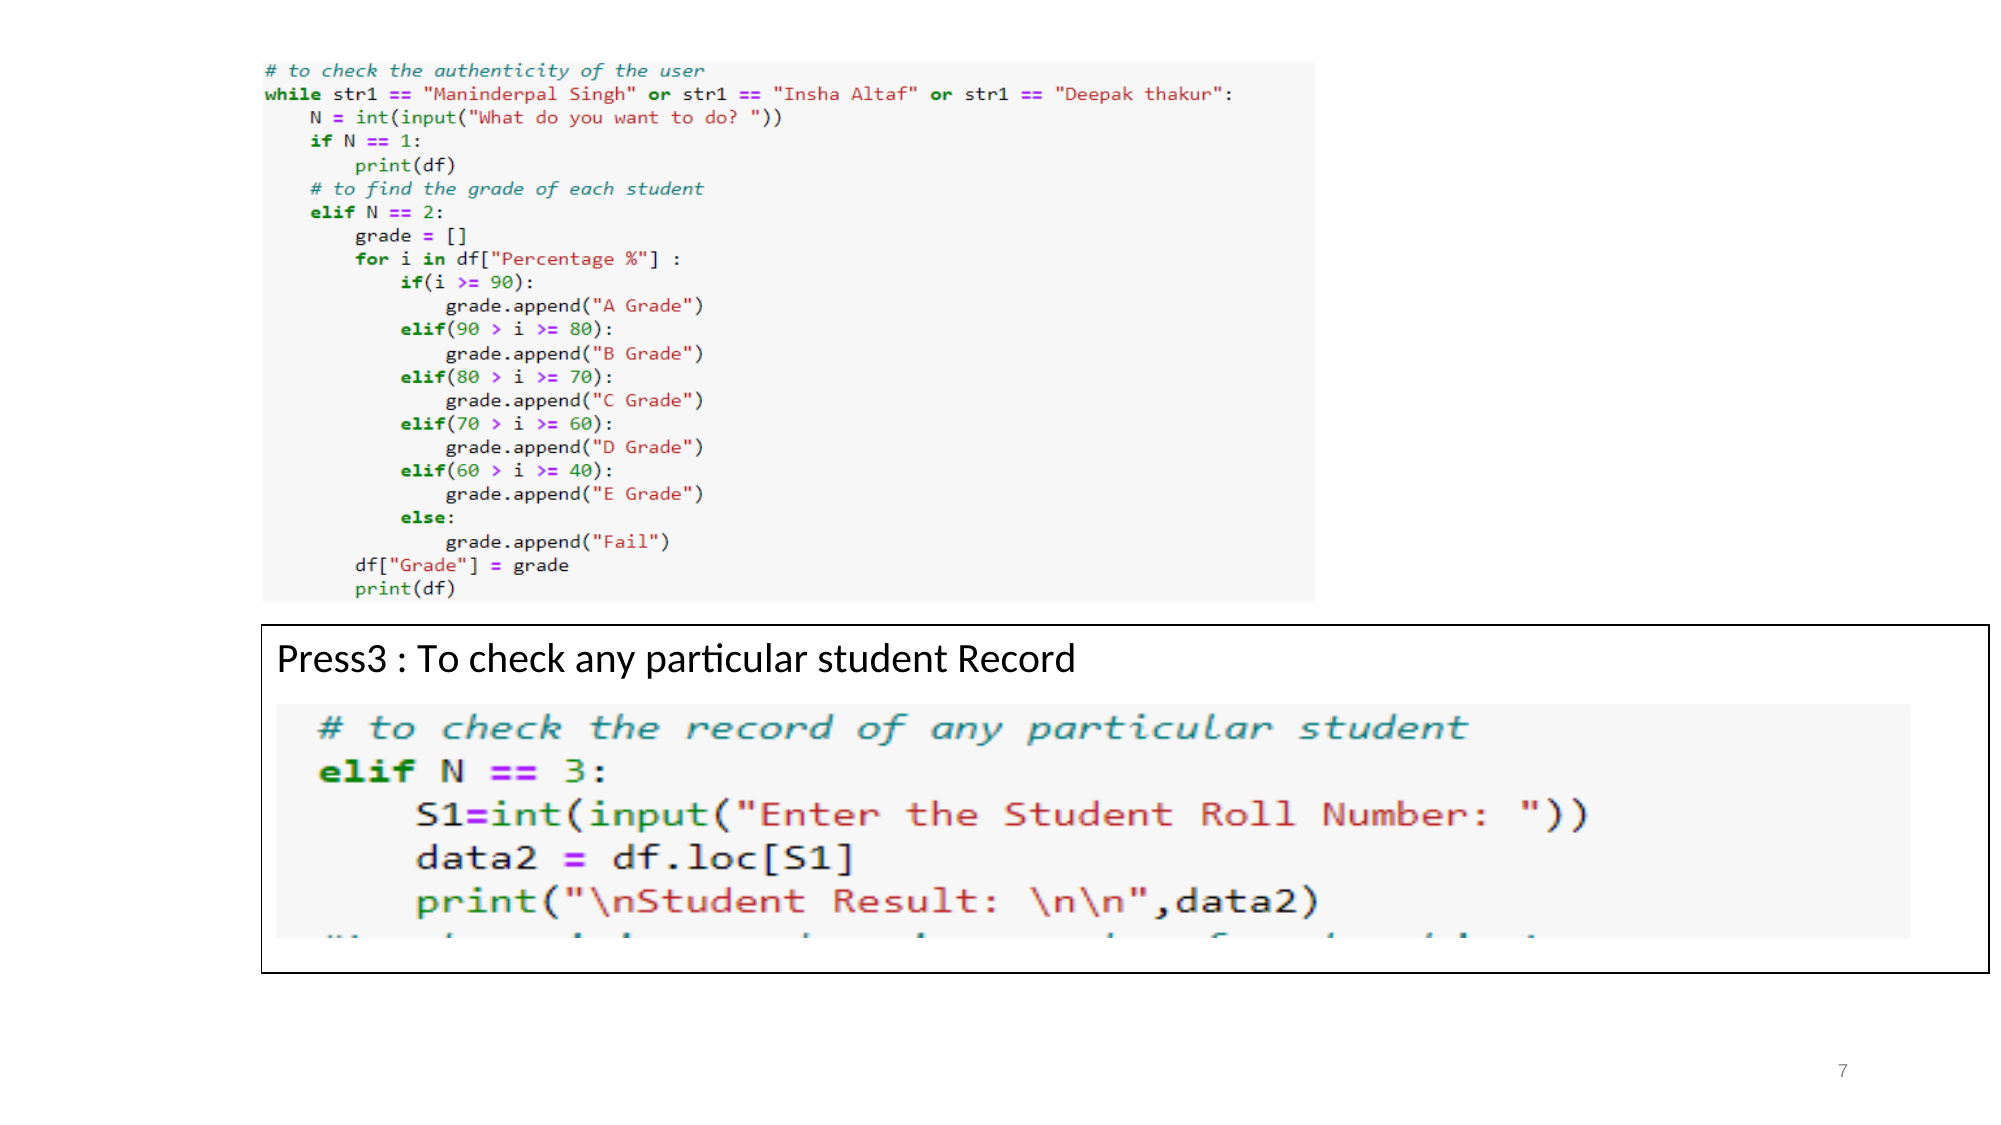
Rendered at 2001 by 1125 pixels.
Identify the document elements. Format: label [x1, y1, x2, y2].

picture [276, 704, 1910, 938]
picture [262, 62, 1315, 602]
